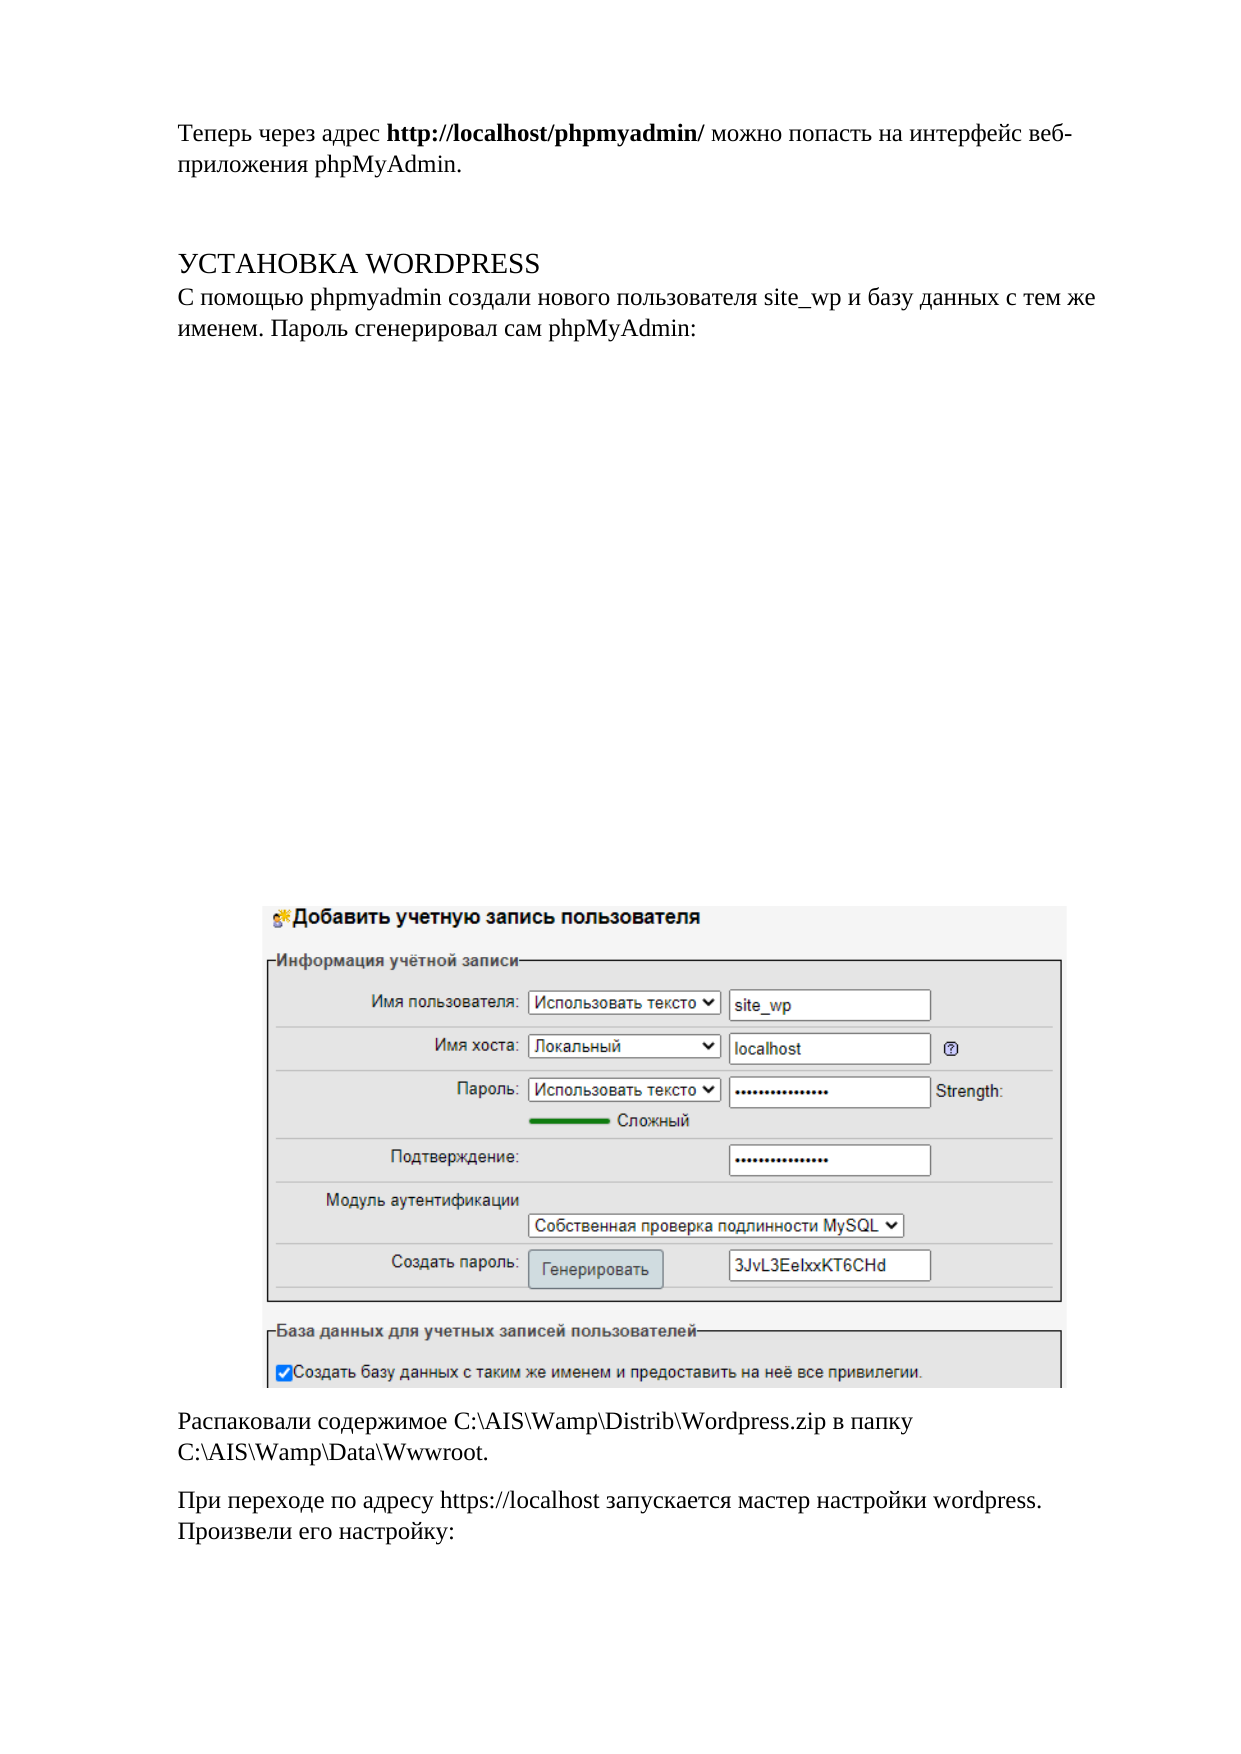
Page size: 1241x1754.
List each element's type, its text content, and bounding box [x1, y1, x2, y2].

picture [262, 906, 1067, 1388]
text УСТАНОВКА WORDPRESS С помощью phpmyadmin создали нового пользователя site_wp и базу данных с тем же именем. Пароль сгенерировал сам phpMyAdmin: [177, 246, 1152, 342]
text Распаковали содержимое C:\AIS\Wamp\Distrib\Wordpress.zip в папку C:\AIS\Wamp\Data\Wwwroot. [177, 1406, 1152, 1466]
text Теперь через адрес http://localhost/phpmyadmin/ можно попасть на интерфейс веб-приложения phpMyAdmin. [177, 118, 1152, 178]
text При переходе по адресу https://localhost запускается мастер настройки wordpress. Произвели его настройку: [177, 1485, 1152, 1545]
